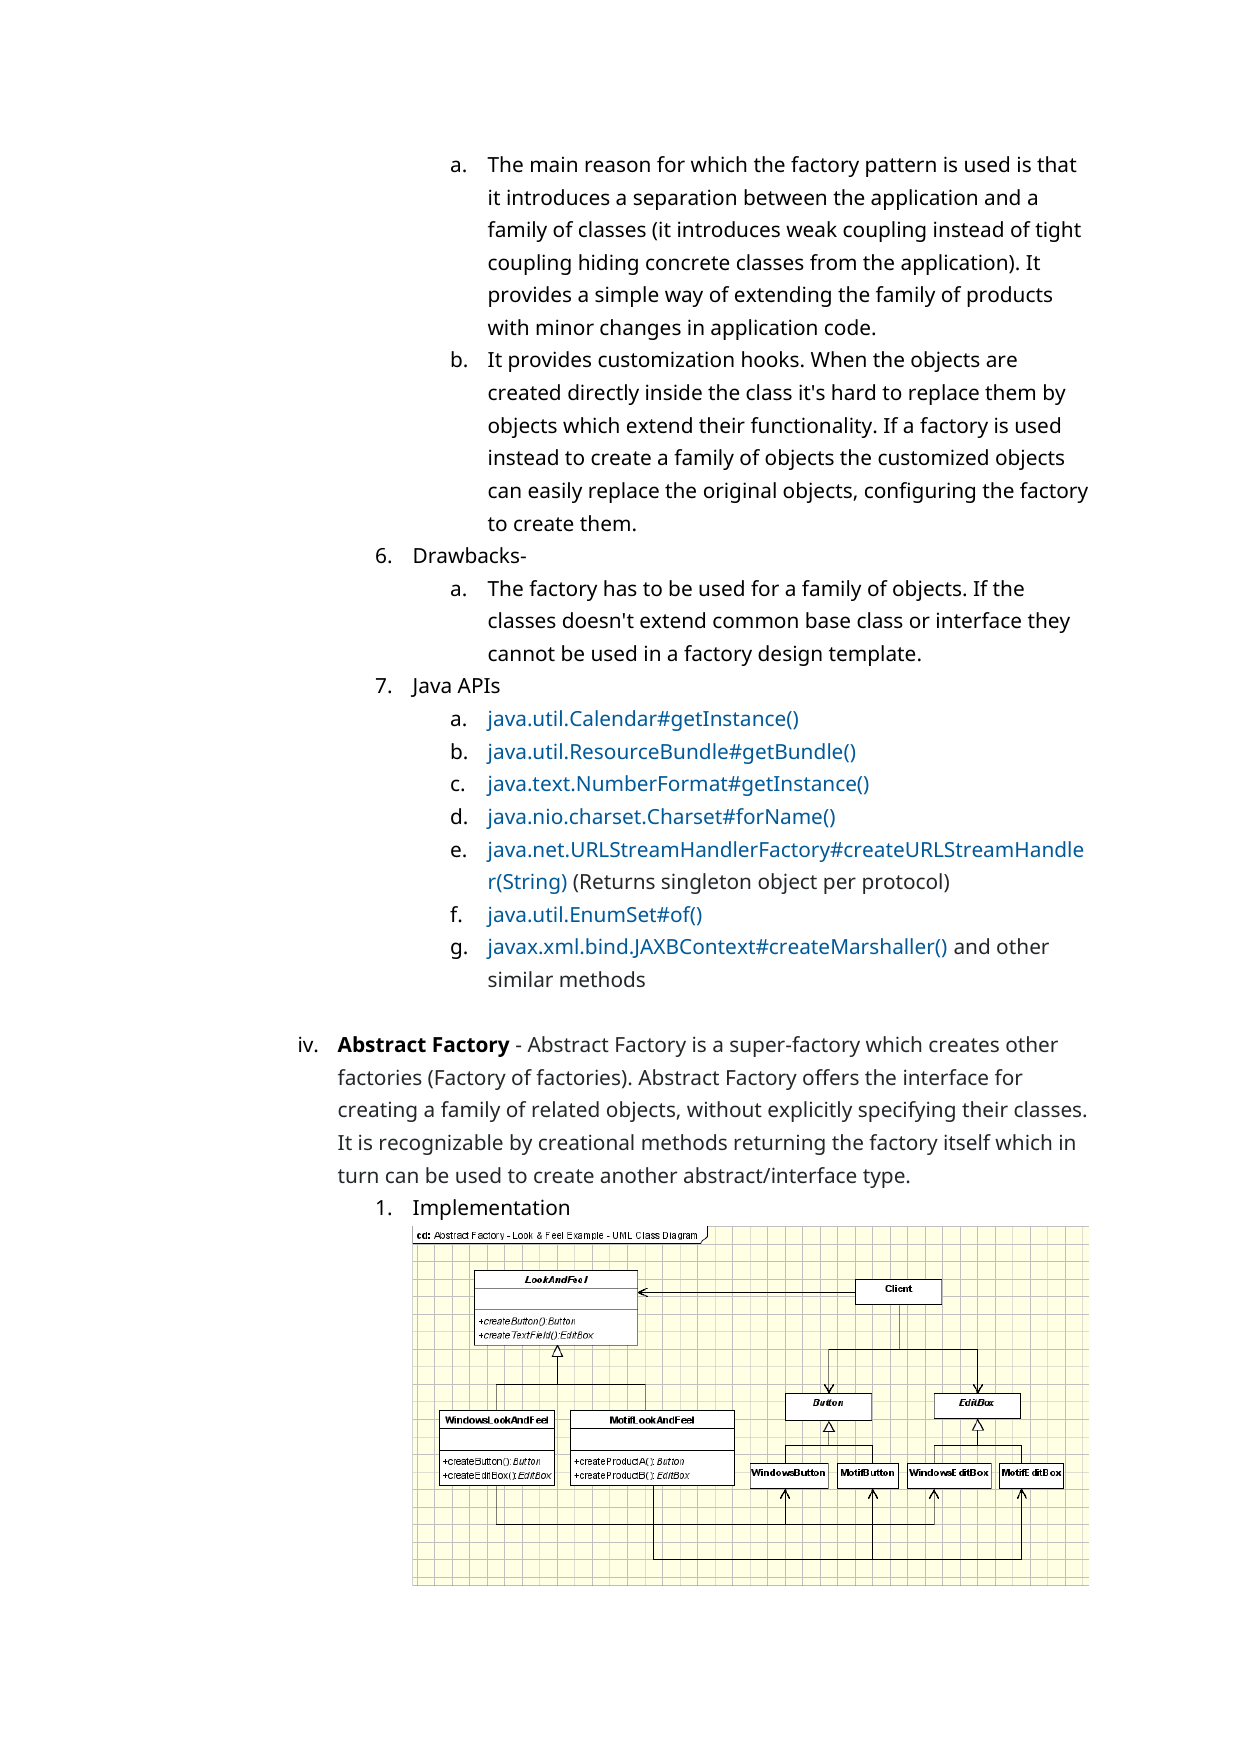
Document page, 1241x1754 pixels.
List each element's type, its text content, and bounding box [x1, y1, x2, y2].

list It provides customization hooks. When the objects are created directly inside the class it's hard to replace them by objects which extend their functionality. If a factory is used instead to create a family of objects the customized objects can easily replace the original objects, configuring the factory to create them. [450, 346, 1090, 537]
list The factory has to be used for a family of objects. If the classes doesn't extend common base class or interface they cannot be used in a factory design template. [450, 574, 1090, 667]
list java.net.URLStreamHandlerFactory#createURLStreamHandler(String) (Returns singleton object per protocol) [450, 835, 1090, 896]
list Abstract Factory - Abstract Factory is a super-factory which creates other factories (Factory of factories). Abstract Factory offers the interface for creating a family of related objects, without explicitly specifying their classes. It is recognizable by creational methods returning the factory itself which in turn can be used to create another abstract/interface type. [319, 1030, 1090, 1189]
list The main reason for which the factory pattern is used is that it introduces a separation between the application and a family of classes (it introduces weak coupling instead of tight coupling hiding concrete classes from the application). It provides a simple way of extending the family of products with minor changes in application code. [450, 150, 1090, 341]
list javax.xml.bind.JAXBContext#createMarshaller() and other similar methods [450, 932, 1090, 993]
picture [412, 1226, 1089, 1586]
list java.text.NumberFormat#getInstance() [450, 769, 1090, 798]
list java.util.ResourceBundle#getBundle() [450, 737, 1090, 765]
list Java APIs [375, 672, 1090, 700]
list java.nio.charset.Charset#forName() [450, 802, 1090, 831]
list Drawbacks- [375, 541, 1090, 570]
list Implementation [375, 1193, 1090, 1222]
list java.util.Calendar#getInstance() [450, 704, 1090, 733]
list java.util.EnumSet#of() [450, 900, 1090, 928]
